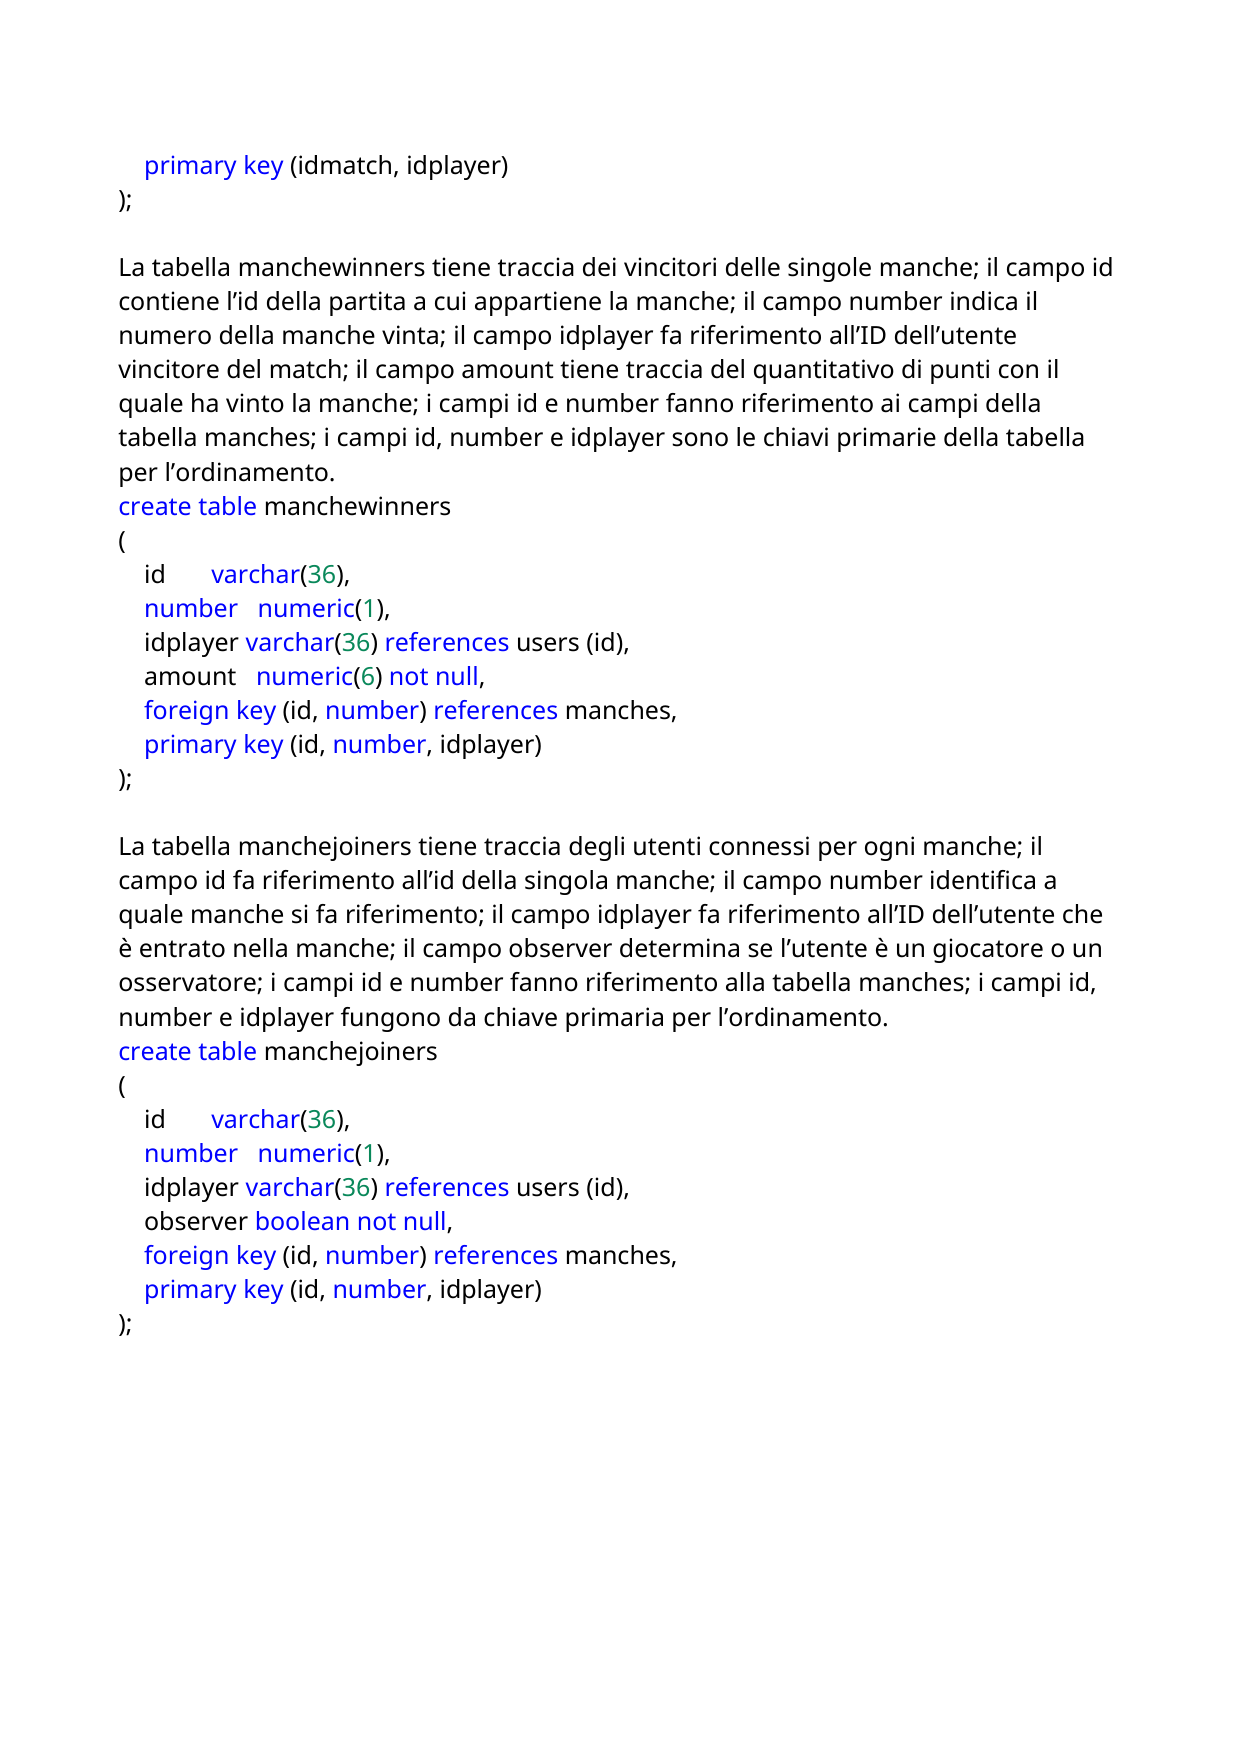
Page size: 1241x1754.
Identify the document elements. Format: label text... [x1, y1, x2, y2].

text foreign key (id, number) references manches, [118, 1238, 1122, 1272]
text create table manchewinners [118, 488, 1122, 522]
text La tabella manchejoiners tiene traccia degli utenti connessi per ogni manche; il campo id fa riferimento all’id della singola manche; il campo number identifica a quale manche si fa riferimento; il campo idplayer fa riferimento all’ID dell’utente che è entrato nella manche; il campo observer determina se l’utente è un giocatore o un osservatore; i campi id e number fanno riferimento alla tabella manches; i campi id, number e idplayer fungono da chiave primaria per l’ordinamento. [118, 829, 1122, 1033]
text foreign key (id, number) references manches, [118, 693, 1122, 727]
text primary key (id, number, idplayer) [118, 727, 1122, 761]
text observer boolean not null, [118, 1203, 1122, 1238]
text La tabella manchewinners tiene traccia dei vincitori delle singole manche; il campo id contiene l’id della partita a cui appartiene la manche; il campo number indica il numero della manche vinta; il campo idplayer fa riferimento all’ID dell’utente vincitore del match; il campo amount tiene traccia del quantitativo di punti con il quale ha vinto la manche; i campi id e number fanno riferimento ai campi della tabella manches; i campi id, number e idplayer sono le chiavi primarie della tabella per l’ordinamento. [118, 250, 1122, 488]
text primary key (idmatch, idplayer) [118, 148, 1122, 182]
text primary key (id, number, idplayer) [118, 1272, 1122, 1306]
text id varchar(36), [118, 1101, 1122, 1135]
text ); [118, 182, 1122, 216]
text number numeric(1), [118, 1135, 1122, 1169]
text number numeric(1), [118, 590, 1122, 624]
text create table manchejoiners [118, 1033, 1122, 1067]
text ); [118, 1306, 1122, 1340]
text idplayer varchar(36) references users (id), [118, 624, 1122, 658]
text ( [118, 1067, 1122, 1101]
text id varchar(36), [118, 556, 1122, 590]
text idplayer varchar(36) references users (id), [118, 1169, 1122, 1203]
text amount numeric(6) not null, [118, 658, 1122, 693]
text ); [118, 761, 1122, 795]
text ( [118, 522, 1122, 556]
